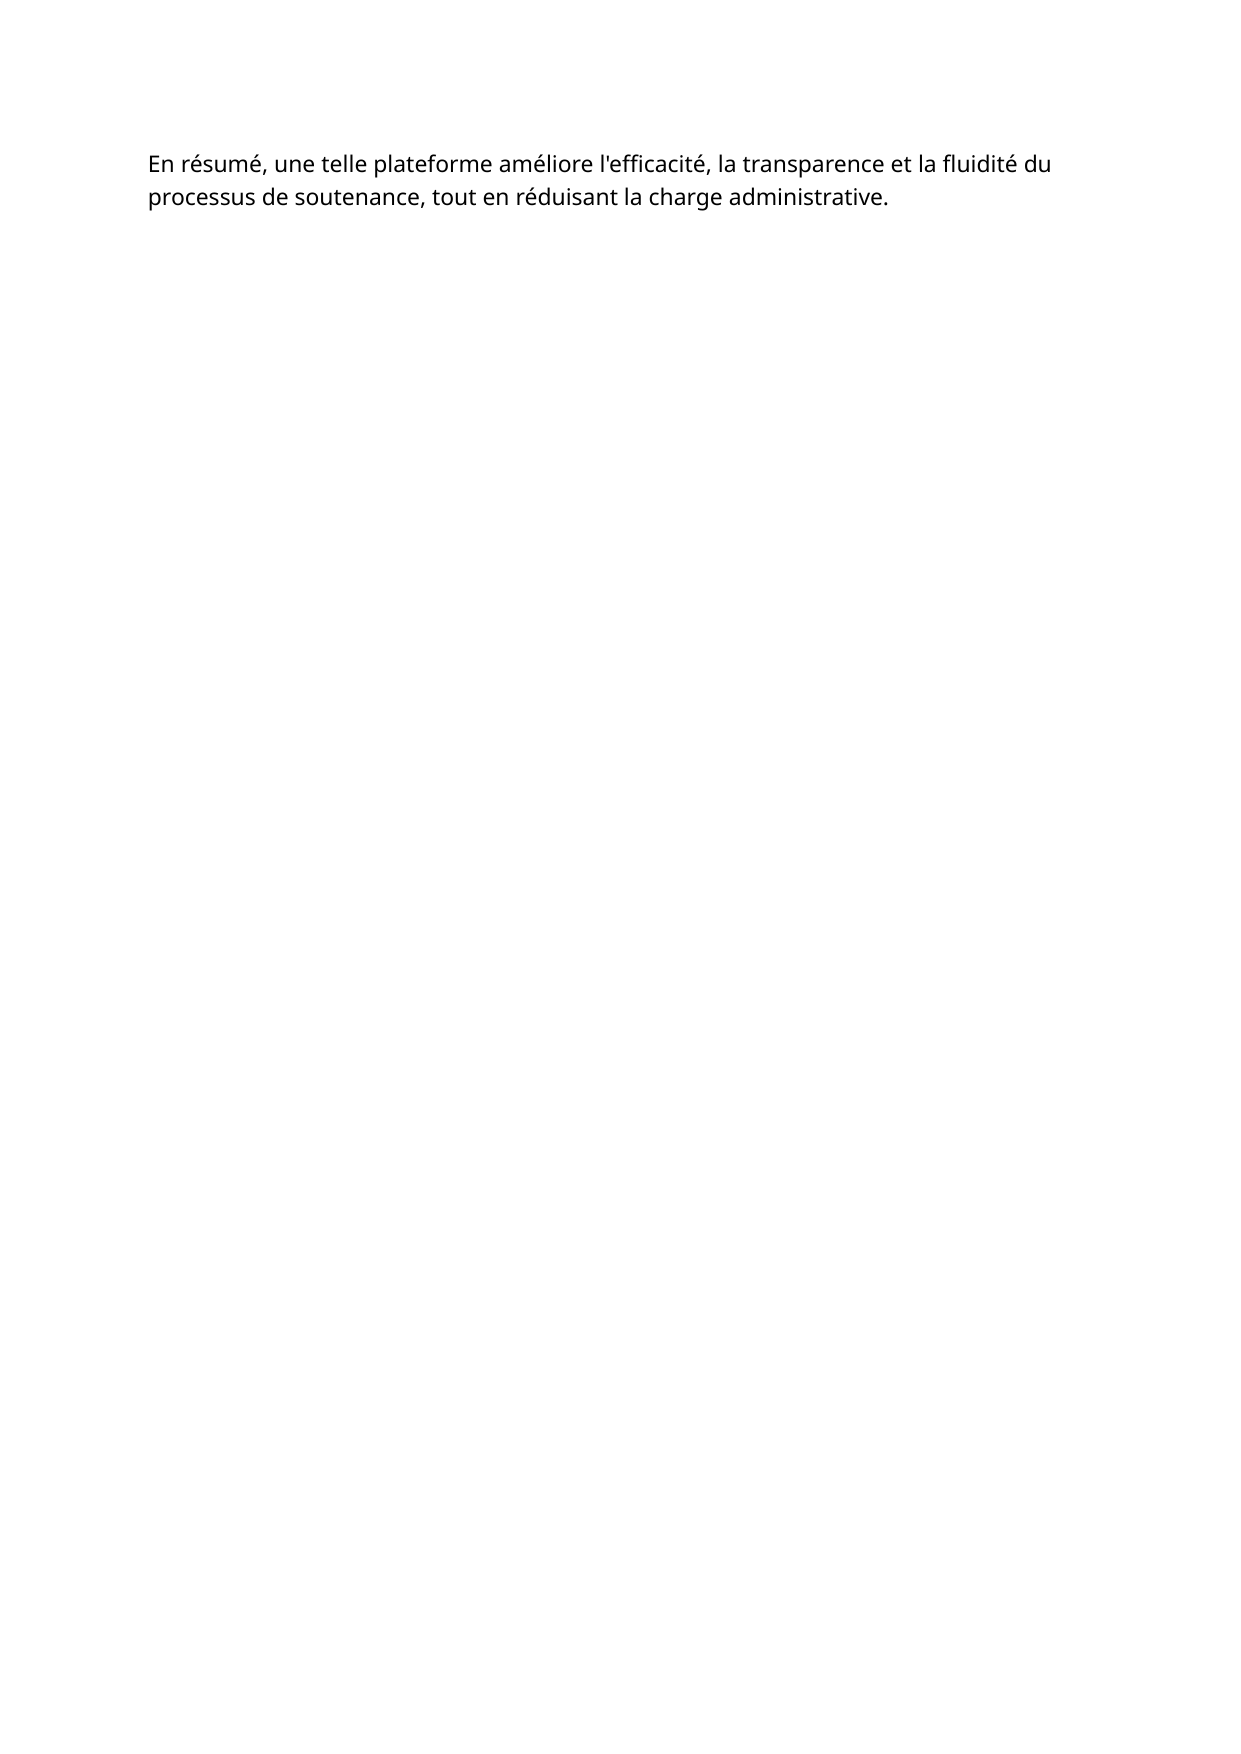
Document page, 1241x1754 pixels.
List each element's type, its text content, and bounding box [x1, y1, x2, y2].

text En résumé, une telle plateforme améliore l'efficacité, la transparence et la fluidité du processus de soutenance, tout en réduisant la charge administrative. [148, 148, 1093, 213]
